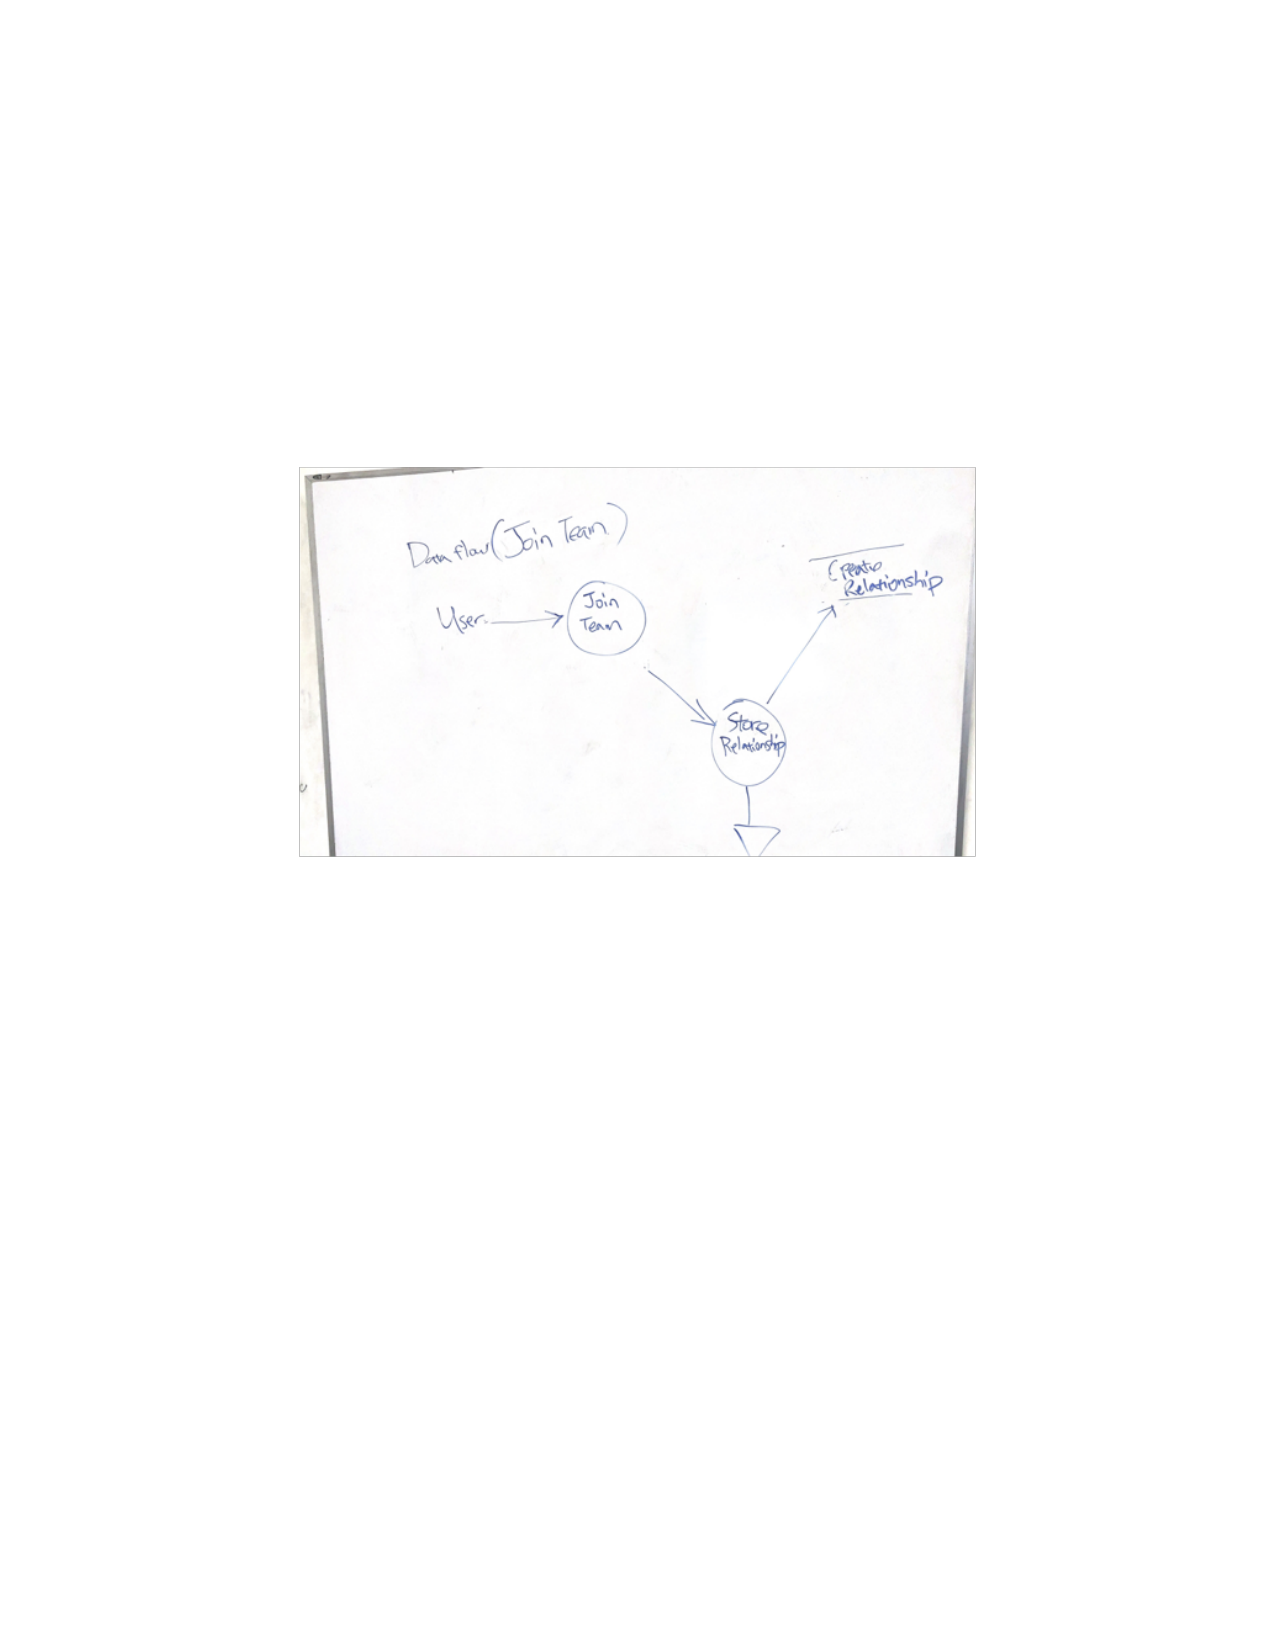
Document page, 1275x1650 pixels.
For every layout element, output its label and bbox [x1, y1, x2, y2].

picture [260, 175, 1015, 1150]
